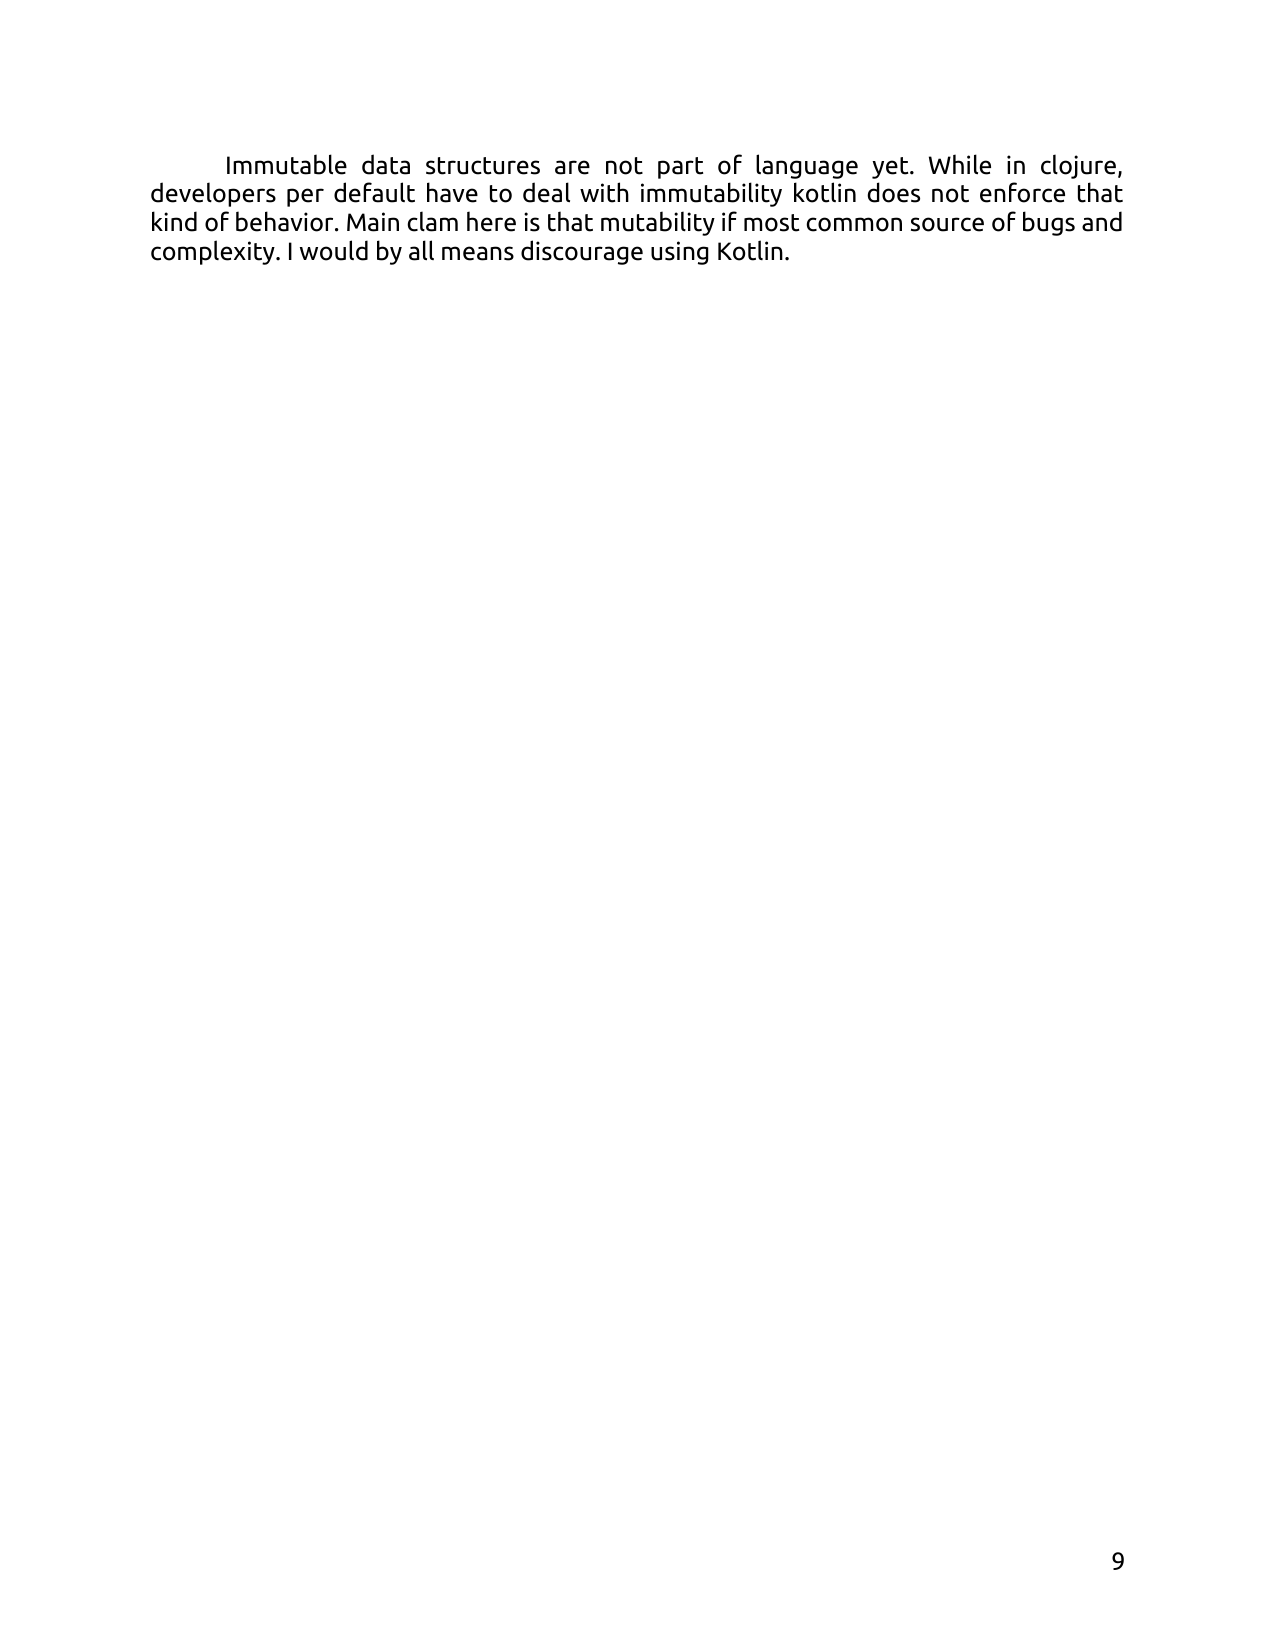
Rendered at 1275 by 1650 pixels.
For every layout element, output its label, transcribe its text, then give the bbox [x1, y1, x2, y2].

text Immutable data structures are not part of language yet. While in clojure, developers per default have to deal with immutability kotlin does not enforce that kind of behavior. Main clam here is that mutability if most common source of bugs and complexity. I would by all means discourage using Kotlin. [150, 150, 1125, 265]
